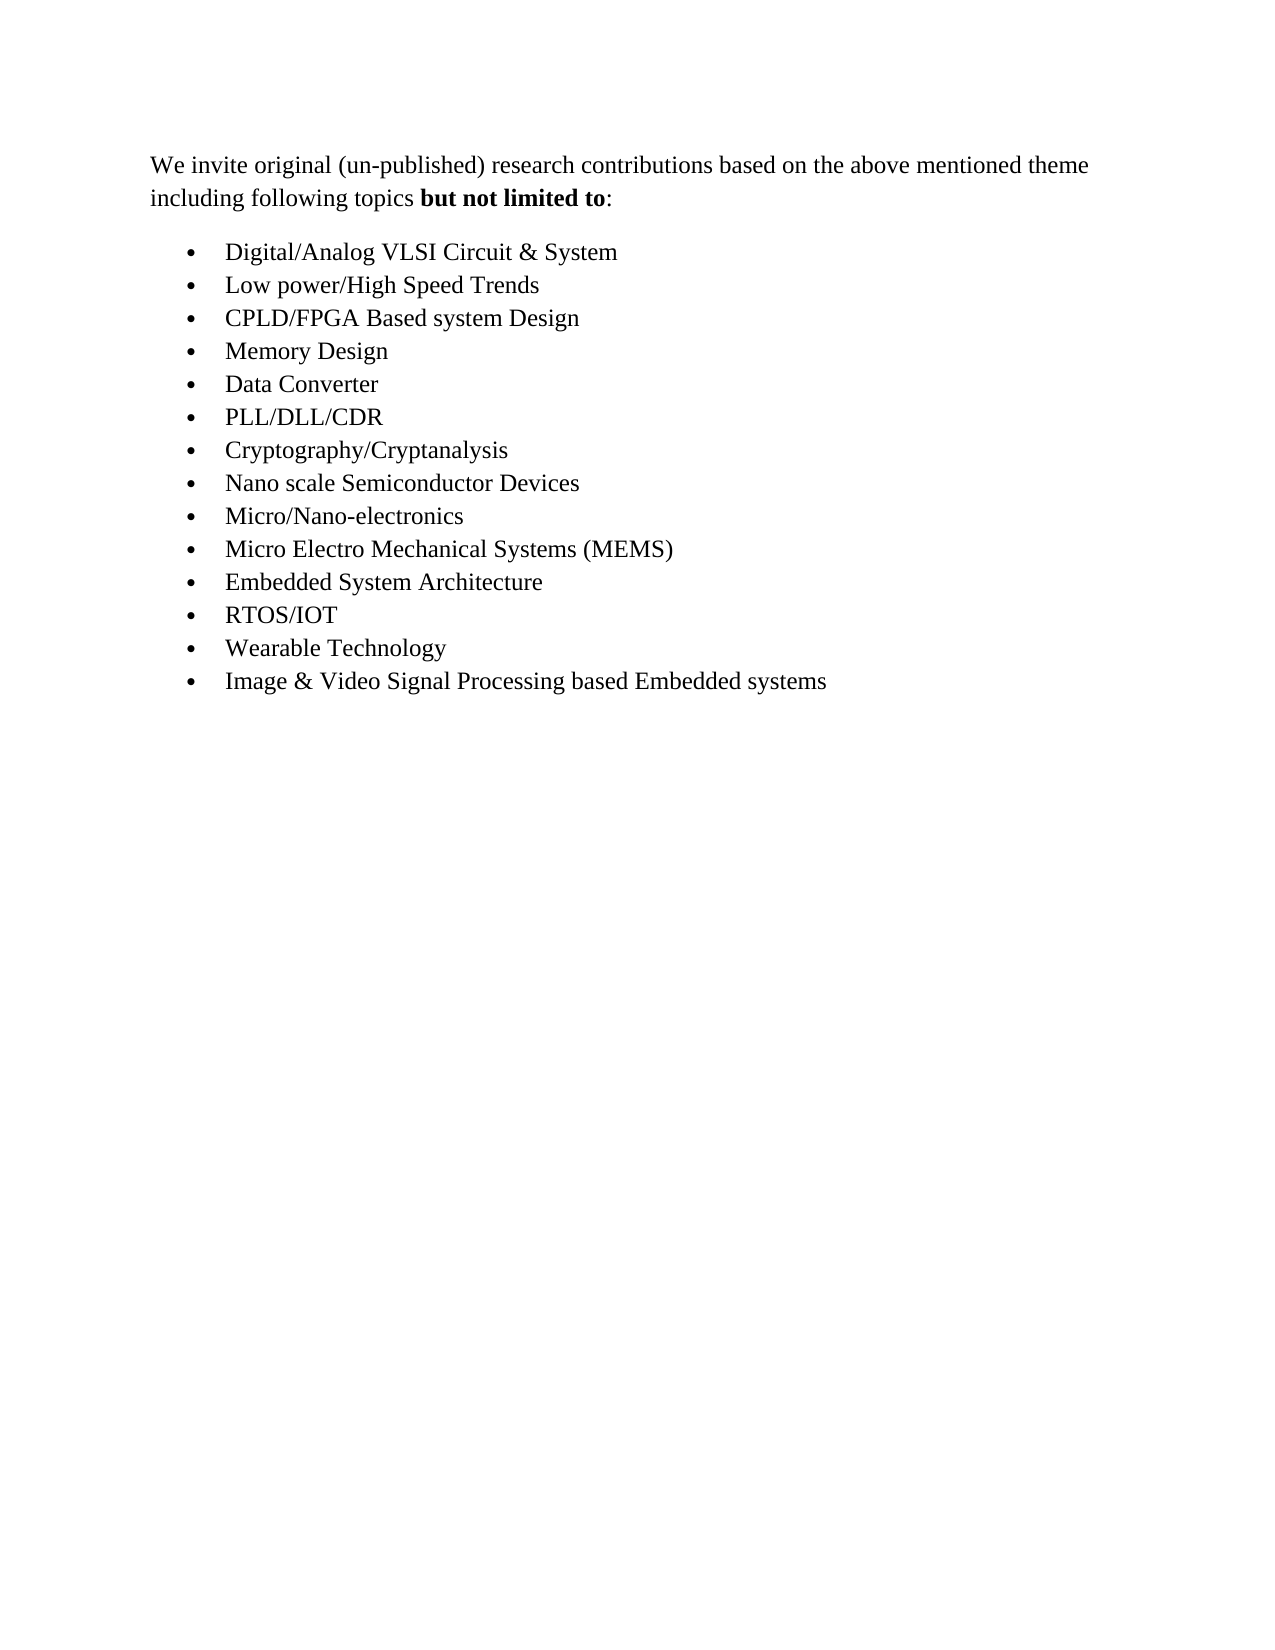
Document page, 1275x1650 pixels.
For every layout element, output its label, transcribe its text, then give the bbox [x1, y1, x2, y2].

list Memory Design [187, 336, 1125, 365]
list PLL/DLL/CDR [187, 402, 1125, 431]
list Low power/High Speed Trends [187, 270, 1125, 299]
list Embedded System Architecture [187, 567, 1125, 596]
list Wearable Technology [187, 633, 1125, 662]
list Micro Electro Mechanical Systems (MEMS) [187, 534, 1125, 563]
list Data Converter [187, 369, 1125, 398]
list Cryptography/Cryptanalysis [187, 435, 1125, 464]
list Digital/Analog VLSI Circuit & System [187, 237, 1125, 266]
list RTOS/IOT [187, 600, 1125, 629]
list CPLD/FPGA Based system Design [187, 303, 1125, 332]
list Image & Video Signal Processing based Embedded systems [187, 666, 1125, 695]
text We invite original (un-published) research contributions based on the above mentioned theme including following topics but not limited to: [150, 150, 1125, 212]
list Micro/Nano-electronics [187, 501, 1125, 530]
list Nano scale Semiconductor Devices [187, 468, 1125, 497]
